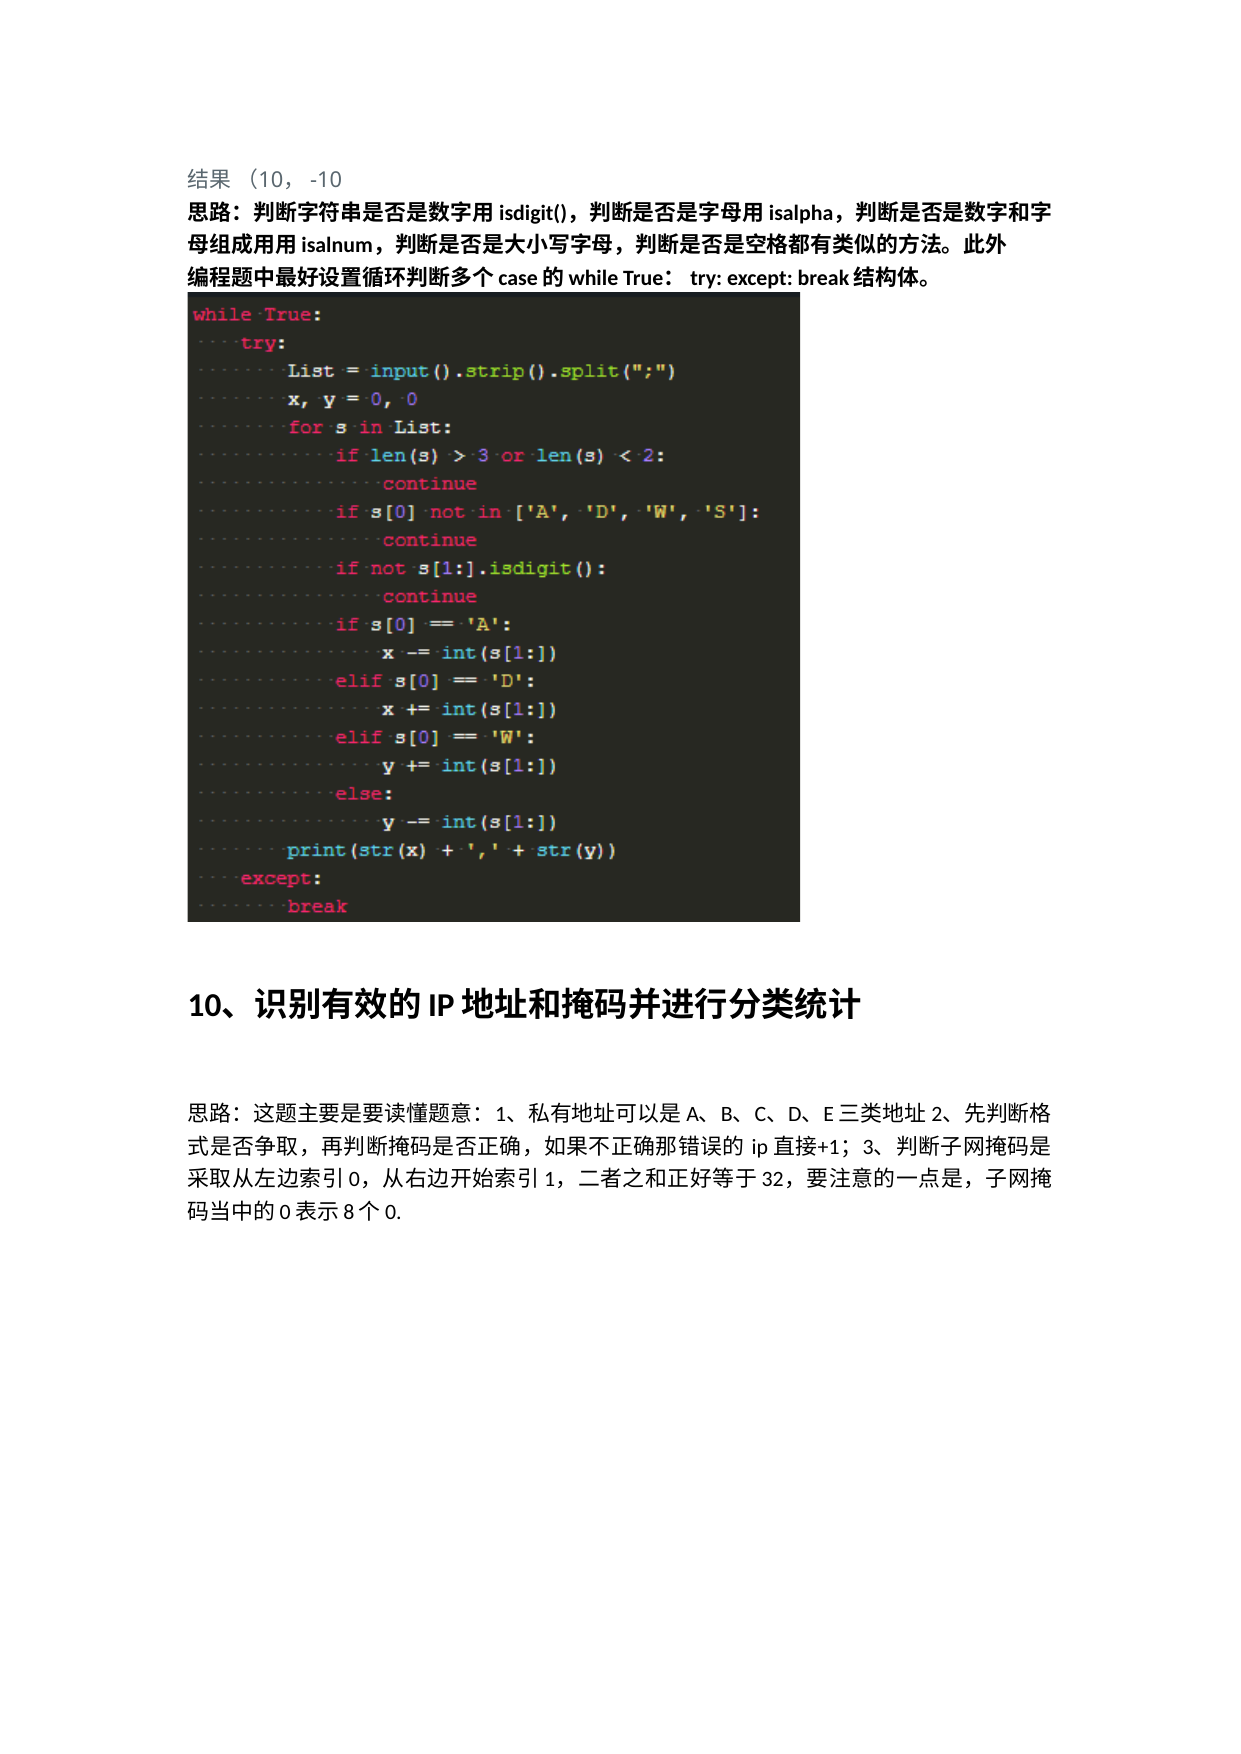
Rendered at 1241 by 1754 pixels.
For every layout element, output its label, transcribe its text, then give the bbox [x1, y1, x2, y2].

text 结果 （10， -10 [310, 162, 1053, 194]
list 思路：判断字符串是否是数字用isdigit()，判断是否是字母用isalpha，判断是否是数字和字母组成用用isalnum，判断是否是大小写字母，判断是否是空格都有类似的方法。此外 [187, 194, 1053, 259]
list 编程题中最好设置循环判断多个case的while True： try: except: break结构体。 [187, 259, 1053, 292]
picture [187, 292, 800, 922]
subtitle 识别有效的IP地址和掩码并进行分类统计 [187, 969, 1053, 1034]
text 思路：这题主要是要读懂题意：1、私有地址可以是A、B、C、D、E三类地址 2、先判断格式是否争取，再判断掩码是否正确，如果不正确那错误的ip直接+1；3、判断子网掩码是采取从左边索引0，从右边开始索引1，二者之和正好等于32，要注意的一点是，子网掩码当中的0表示8个0. [187, 1096, 1053, 1226]
